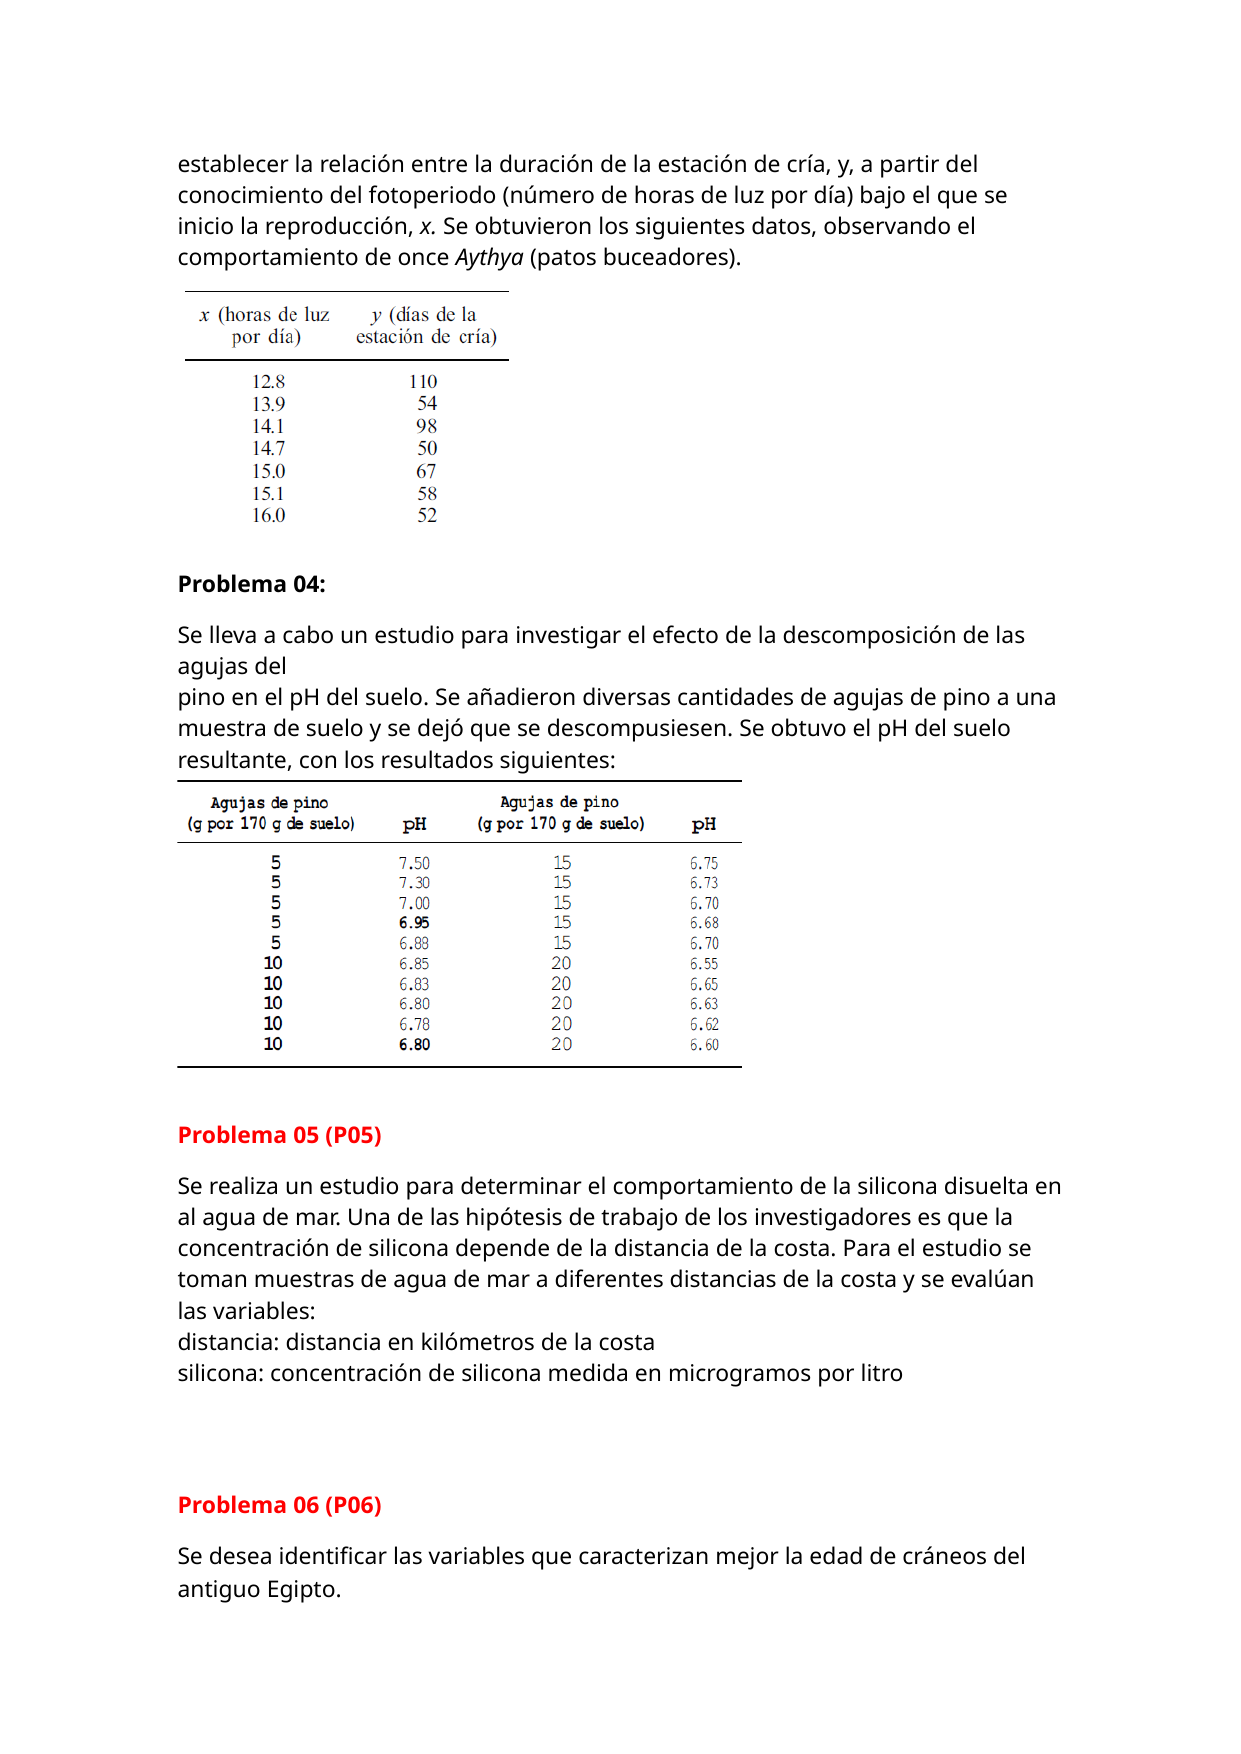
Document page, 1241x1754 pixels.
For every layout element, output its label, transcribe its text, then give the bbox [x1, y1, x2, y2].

picture [177, 775, 755, 1088]
text Se lleva a cabo un estudio para investigar el efecto de la descomposición de las agujas del [177, 619, 1063, 681]
text silicona: concentración de silicona medida en microgramos por litro [177, 1357, 1063, 1388]
text Se realiza un estudio para determinar el comportamiento de la silicona disuelta en al agua de mar. Una de las hipótesis de trabajo de los investigadores es que la concentración de silicona depende de la distancia de la costa. Para el estudio se toman muestras de agua de mar a diferentes distancias de la costa y se evalúan las variables: [177, 1169, 1063, 1326]
text Problema 04: [177, 568, 1063, 599]
text establecer la relación entre la duración de la estación de cría, y, a partir del conocimiento del fotoperiodo (número de horas de luz por día) bajo el que se inicio la reproducción, x. Se obtuvieron los siguientes datos, observando el comportamiento de once Aythya (patos buceadores). [177, 148, 1063, 273]
picture [177, 272, 520, 549]
text Problema 06 (P06) [177, 1489, 1063, 1520]
text Se desea identificar las variables que caracterizan mejor la edad de cráneos del antiguo Egipto. [177, 1539, 1063, 1604]
text Problema 05 (P05) [177, 1119, 1063, 1150]
text distancia: distancia en kilómetros de la costa [177, 1326, 1063, 1357]
text pino en el pH del suelo. Se añadieron diversas cantidades de agujas de pino a una muestra de suelo y se dejó que se descompusiesen. Se obtuvo el pH del suelo resultante, con los resultados siguientes: [177, 681, 1063, 775]
